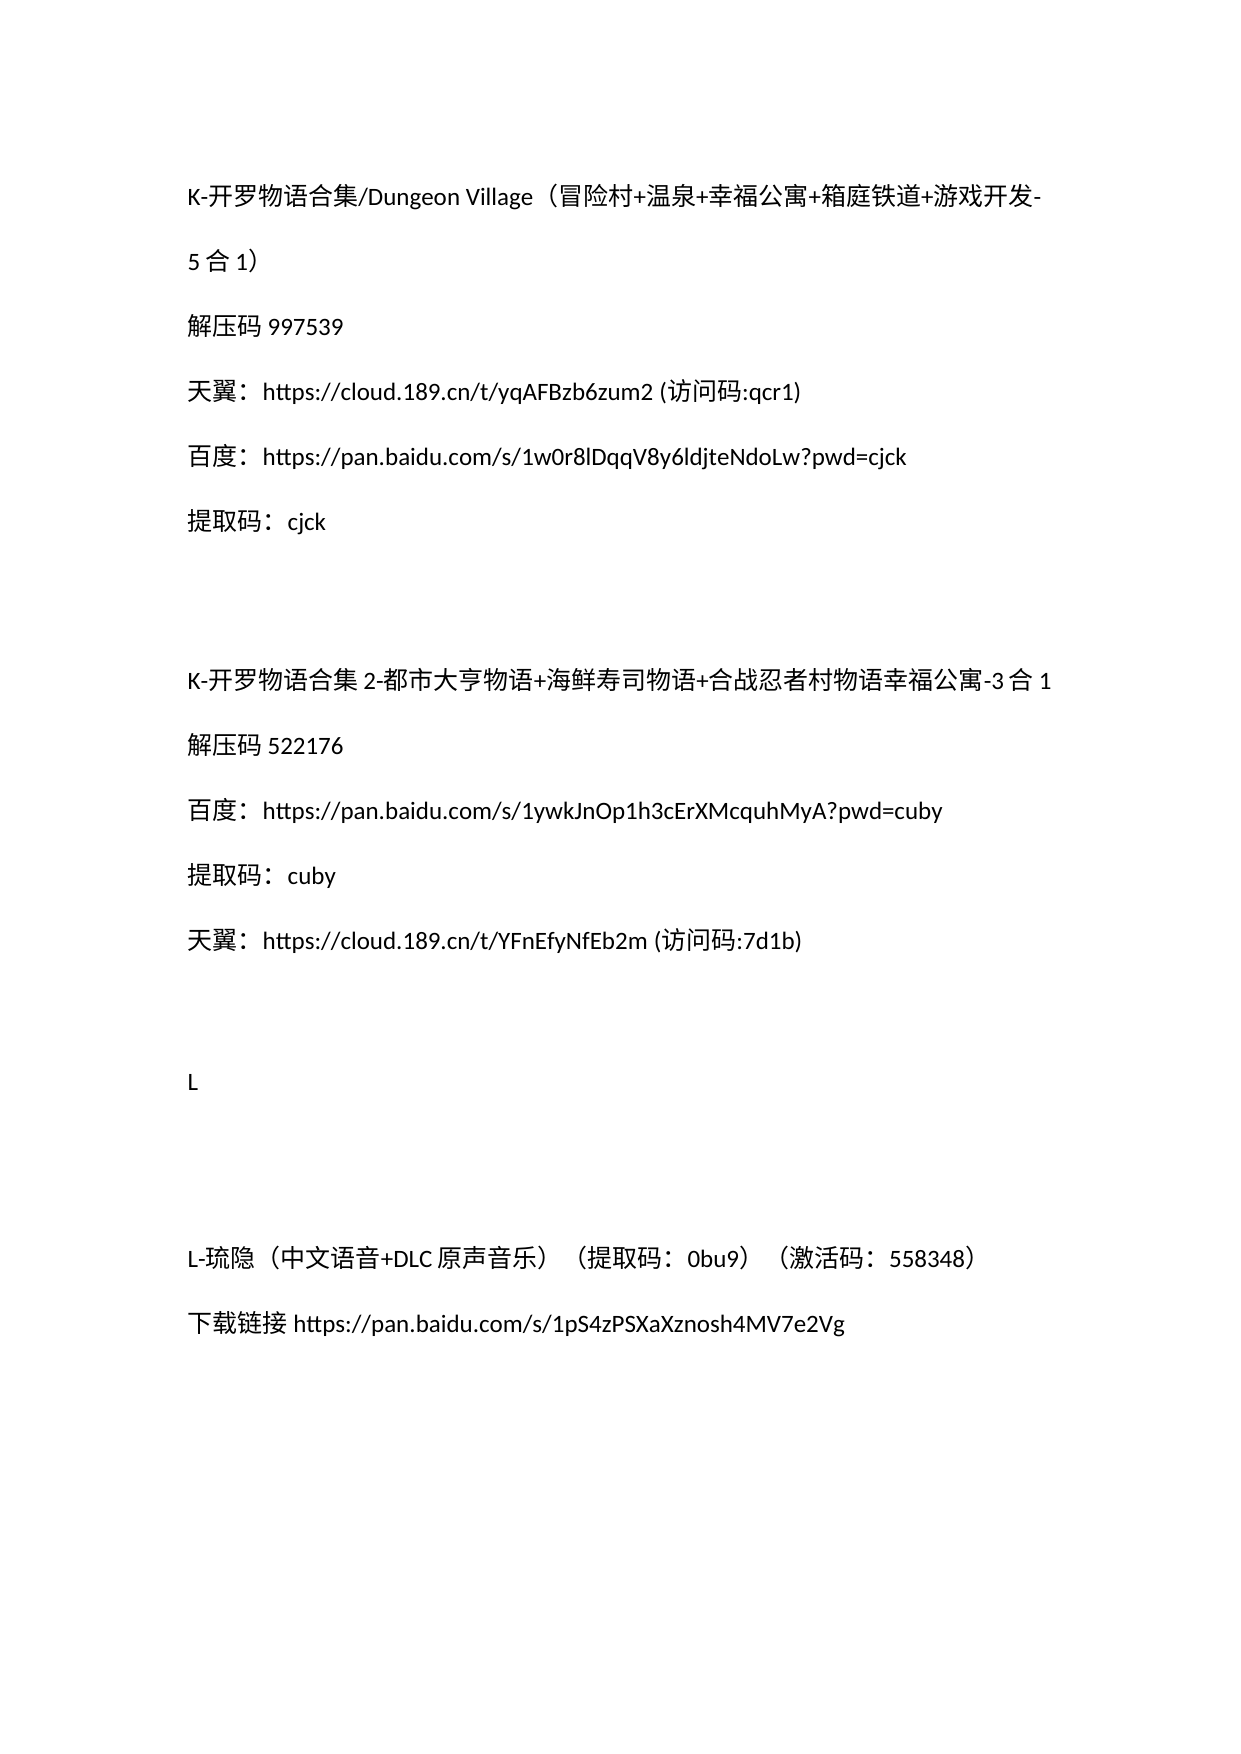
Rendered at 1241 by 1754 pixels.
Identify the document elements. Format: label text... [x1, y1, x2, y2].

text K-开罗物语合集2-都市大亨物语+海鲜寿司物语+合战忍者村物语幸福公寓-3合1 解压码522176 百度：https://pan.baidu.com/s/1ywkJnOp1h3cErXMcquhMyA?pwd=cuby 提取码：cuby 天翼：https://cloud.189.cn/t/YFnEfyNfEb2m (访问码:7d1b) [187, 646, 1053, 971]
text L [187, 1065, 1053, 1097]
text K-开罗物语合集/Dungeon Village（冒险村+温泉+幸福公寓+箱庭铁道+游戏开发-5合1） 解压码997539 天翼：https://cloud.189.cn/t/yqAFBzb6zum2 (访问码:qcr1) 百度：https://pan.baidu.com/s/1w0r8lDqqV8y6ldjteNdoLw?pwd=cjck 提取码：cjck [187, 162, 1053, 552]
text L-琉隐（中文语音+DLC原声音乐）（提取码：0bu9）（激活码：558348） 下载链接 https://pan.baidu.com/s/1pS4zPSXaXznosh4MV7e2Vg [187, 1191, 1053, 1354]
